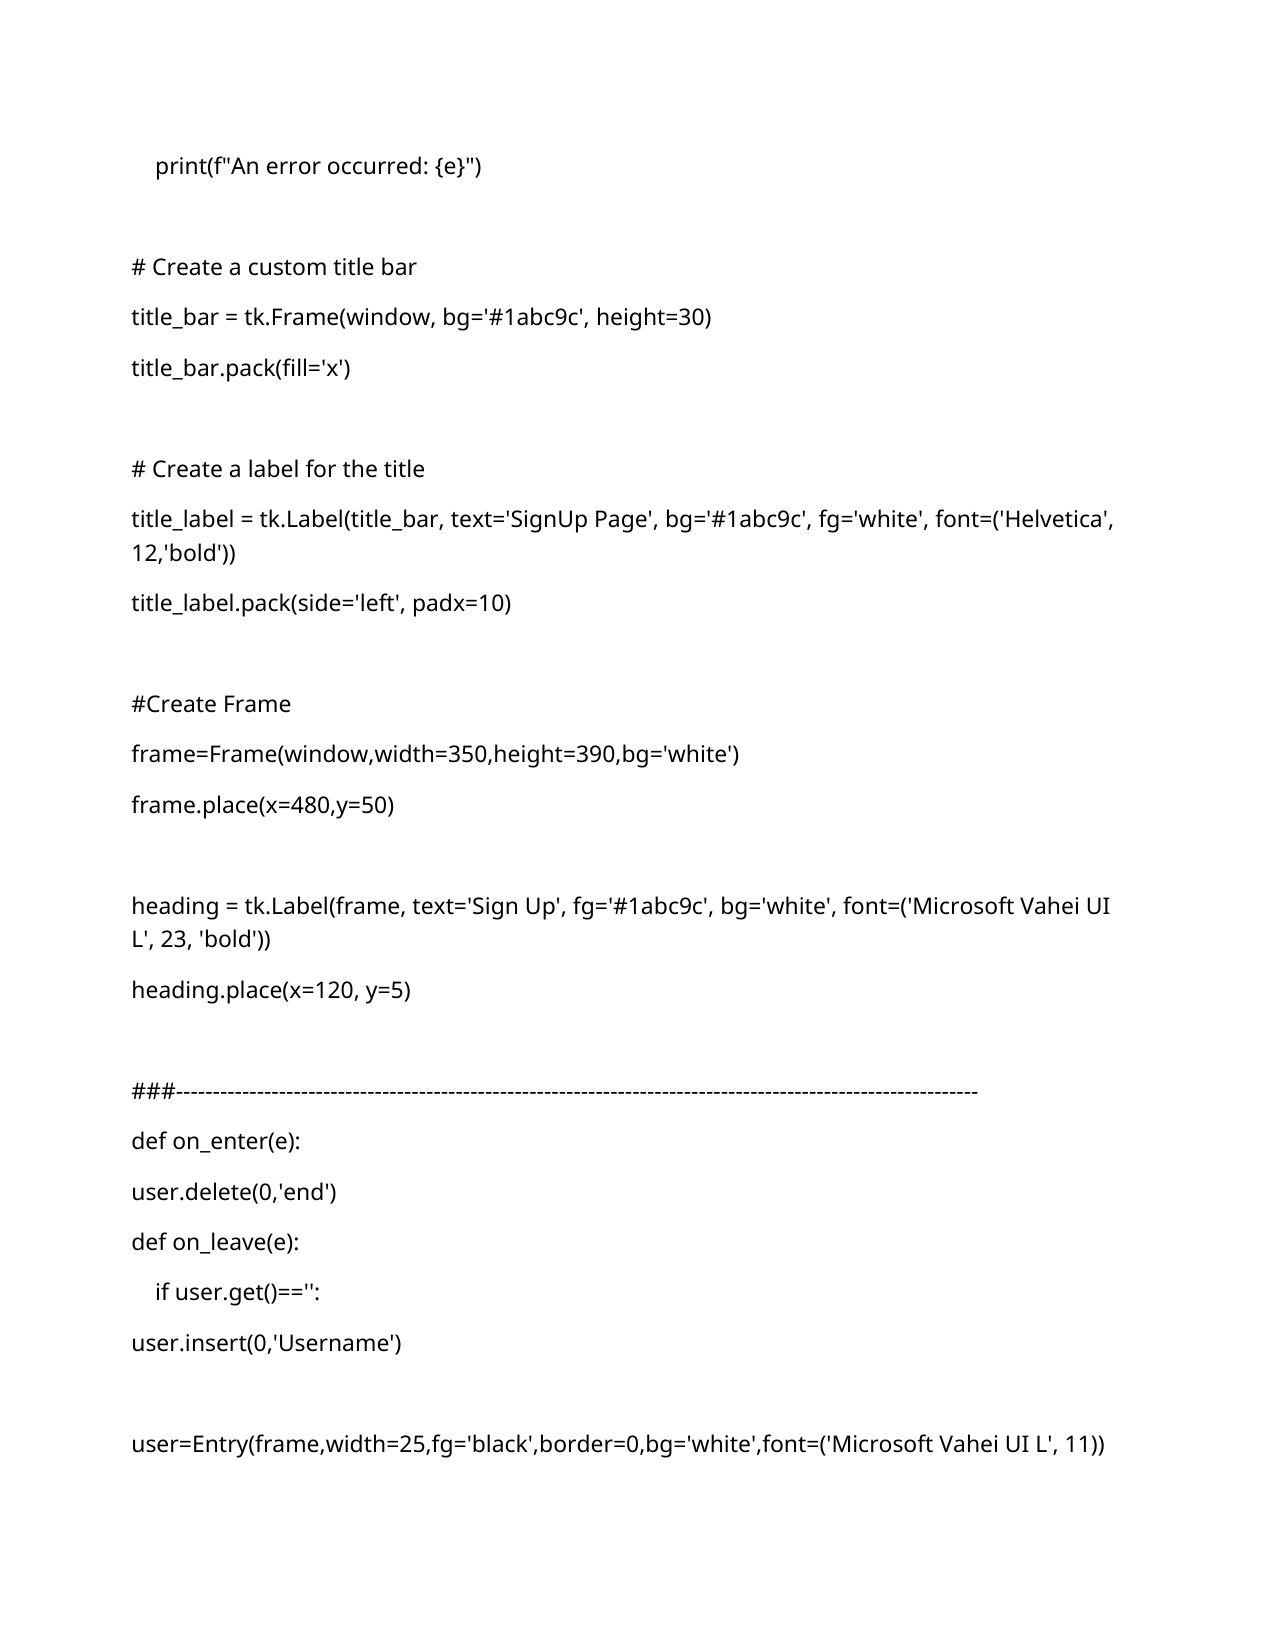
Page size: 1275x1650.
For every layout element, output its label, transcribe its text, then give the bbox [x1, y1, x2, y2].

text frame.place(x=480,y=50) [131, 789, 1125, 820]
text heading = tk.Label(frame, text='Sign Up', fg='#1abc9c', bg='white', font=('Microsoft Vahei UI L', 23, 'bold')) [131, 889, 1125, 954]
text ###------------------------------------------------------------------------------------------------------------- [131, 1074, 1125, 1106]
text title_label.pack(side='left', padx=10) [131, 587, 1125, 618]
text #Create Frame [131, 688, 1125, 719]
text title_bar.pack(fill='x') [131, 352, 1125, 383]
text frame=Frame(window,width=350,height=390,bg='white') [131, 738, 1125, 769]
text user.delete(0,'end') [131, 1175, 1125, 1207]
text user=Entry(frame,width=25,fg='black',border=0,bg='white',font=('Microsoft Vahei UI L', 11)) [131, 1427, 1125, 1459]
text user.insert(0,'Username') [131, 1327, 1125, 1358]
text title_label = tk.Label(title_bar, text='SignUp Page', bg='#1abc9c', fg='white', font=('Helvetica', 12,'bold')) [131, 503, 1125, 568]
text if user.get()=='': [131, 1276, 1125, 1307]
text # Create a label for the title [131, 452, 1125, 484]
text print(f"An error occurred: {e}") [131, 150, 1125, 181]
text # Create a custom title bar [131, 251, 1125, 282]
text def on_leave(e): [131, 1226, 1125, 1257]
text title_bar = tk.Frame(window, bg='#1abc9c', height=30) [131, 301, 1125, 332]
text def on_enter(e): [131, 1125, 1125, 1156]
text heading.place(x=120, y=5) [131, 974, 1125, 1005]
